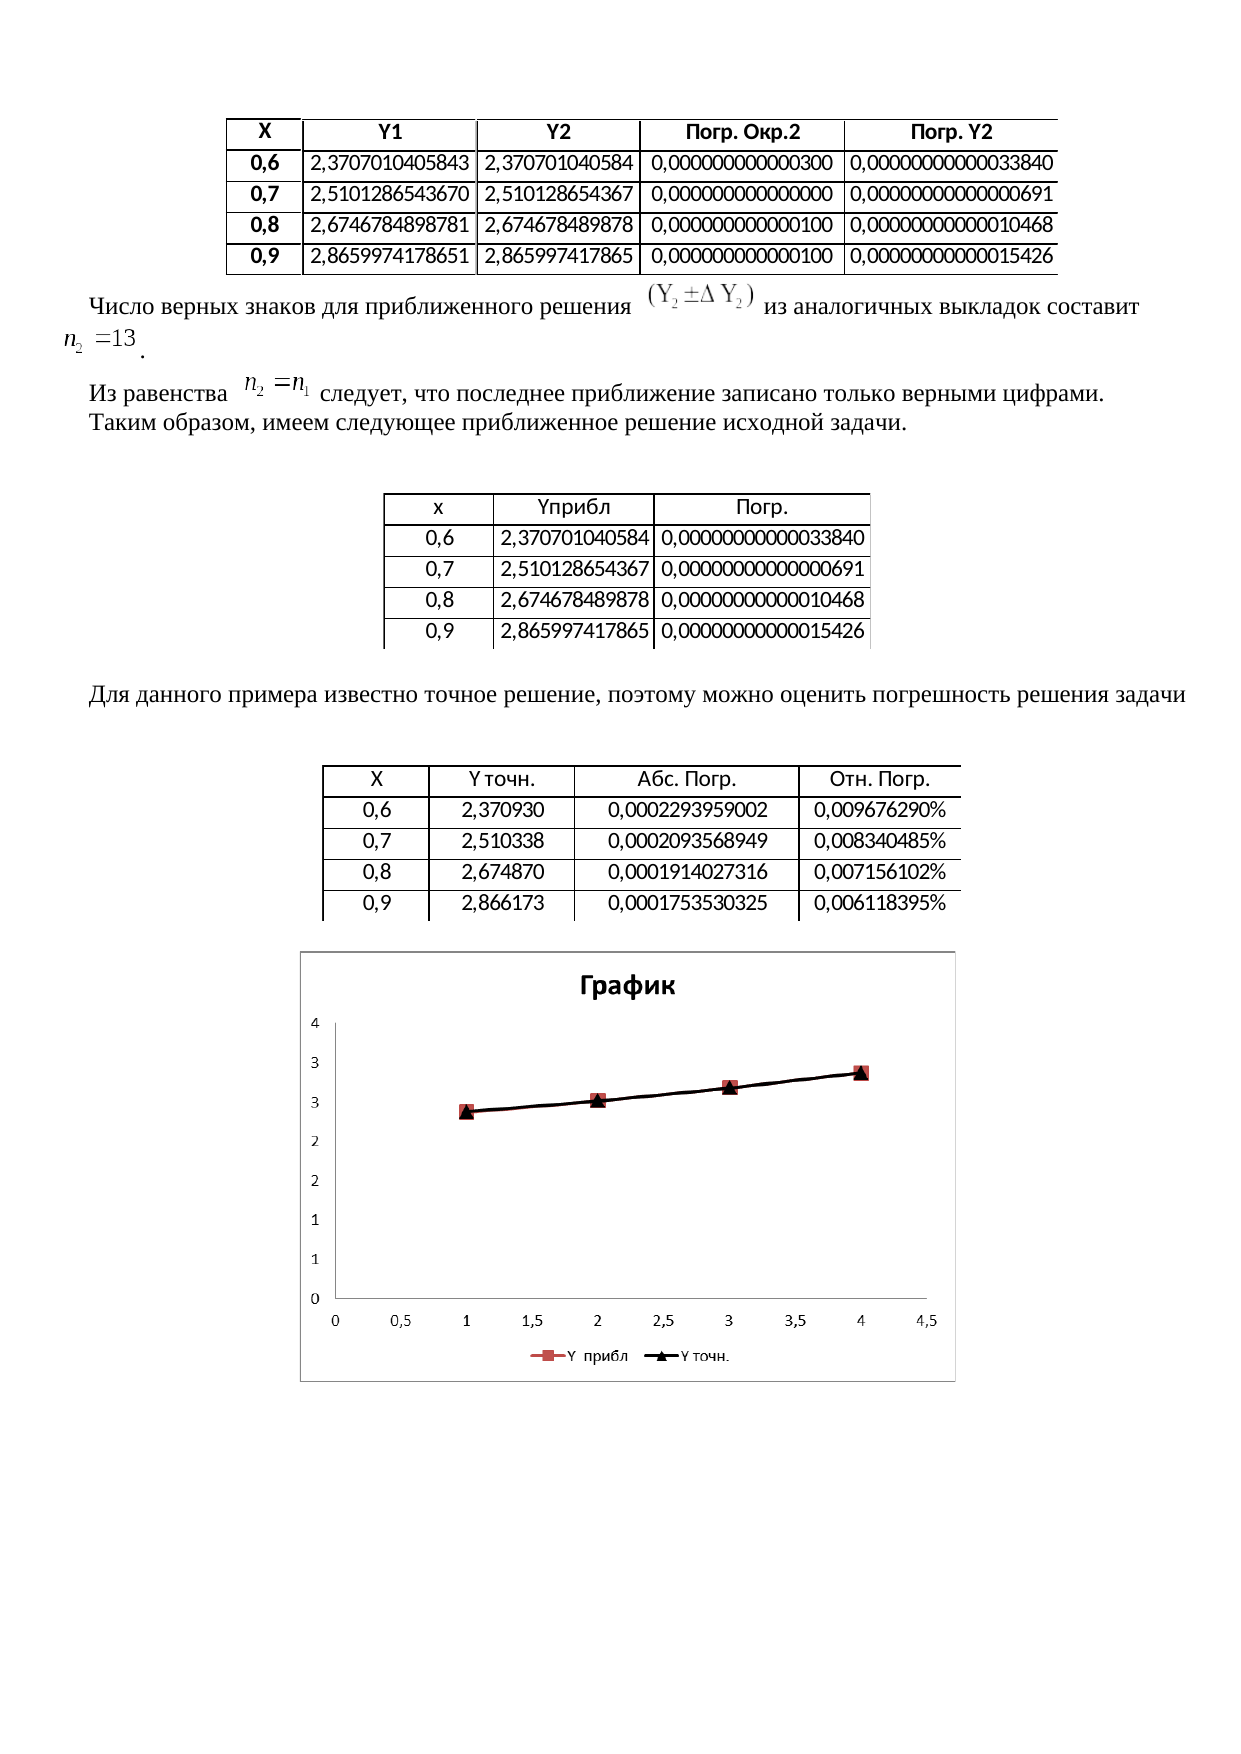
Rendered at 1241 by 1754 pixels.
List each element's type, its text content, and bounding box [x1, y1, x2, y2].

text Таким образом, имеем следующее приближенное решение исходной задачи. [59, 407, 1196, 436]
text Из равенства следует, что последнее приближение записано только верными цифрами. [59, 363, 1196, 407]
picture [299, 951, 956, 1382]
text Для данного примера известно точное решение, поэтому можно оценить погрешность решения задачи [59, 679, 1196, 708]
text Число верных знаков для приближенного решения из аналогичных выкладок составит . [59, 276, 1196, 363]
